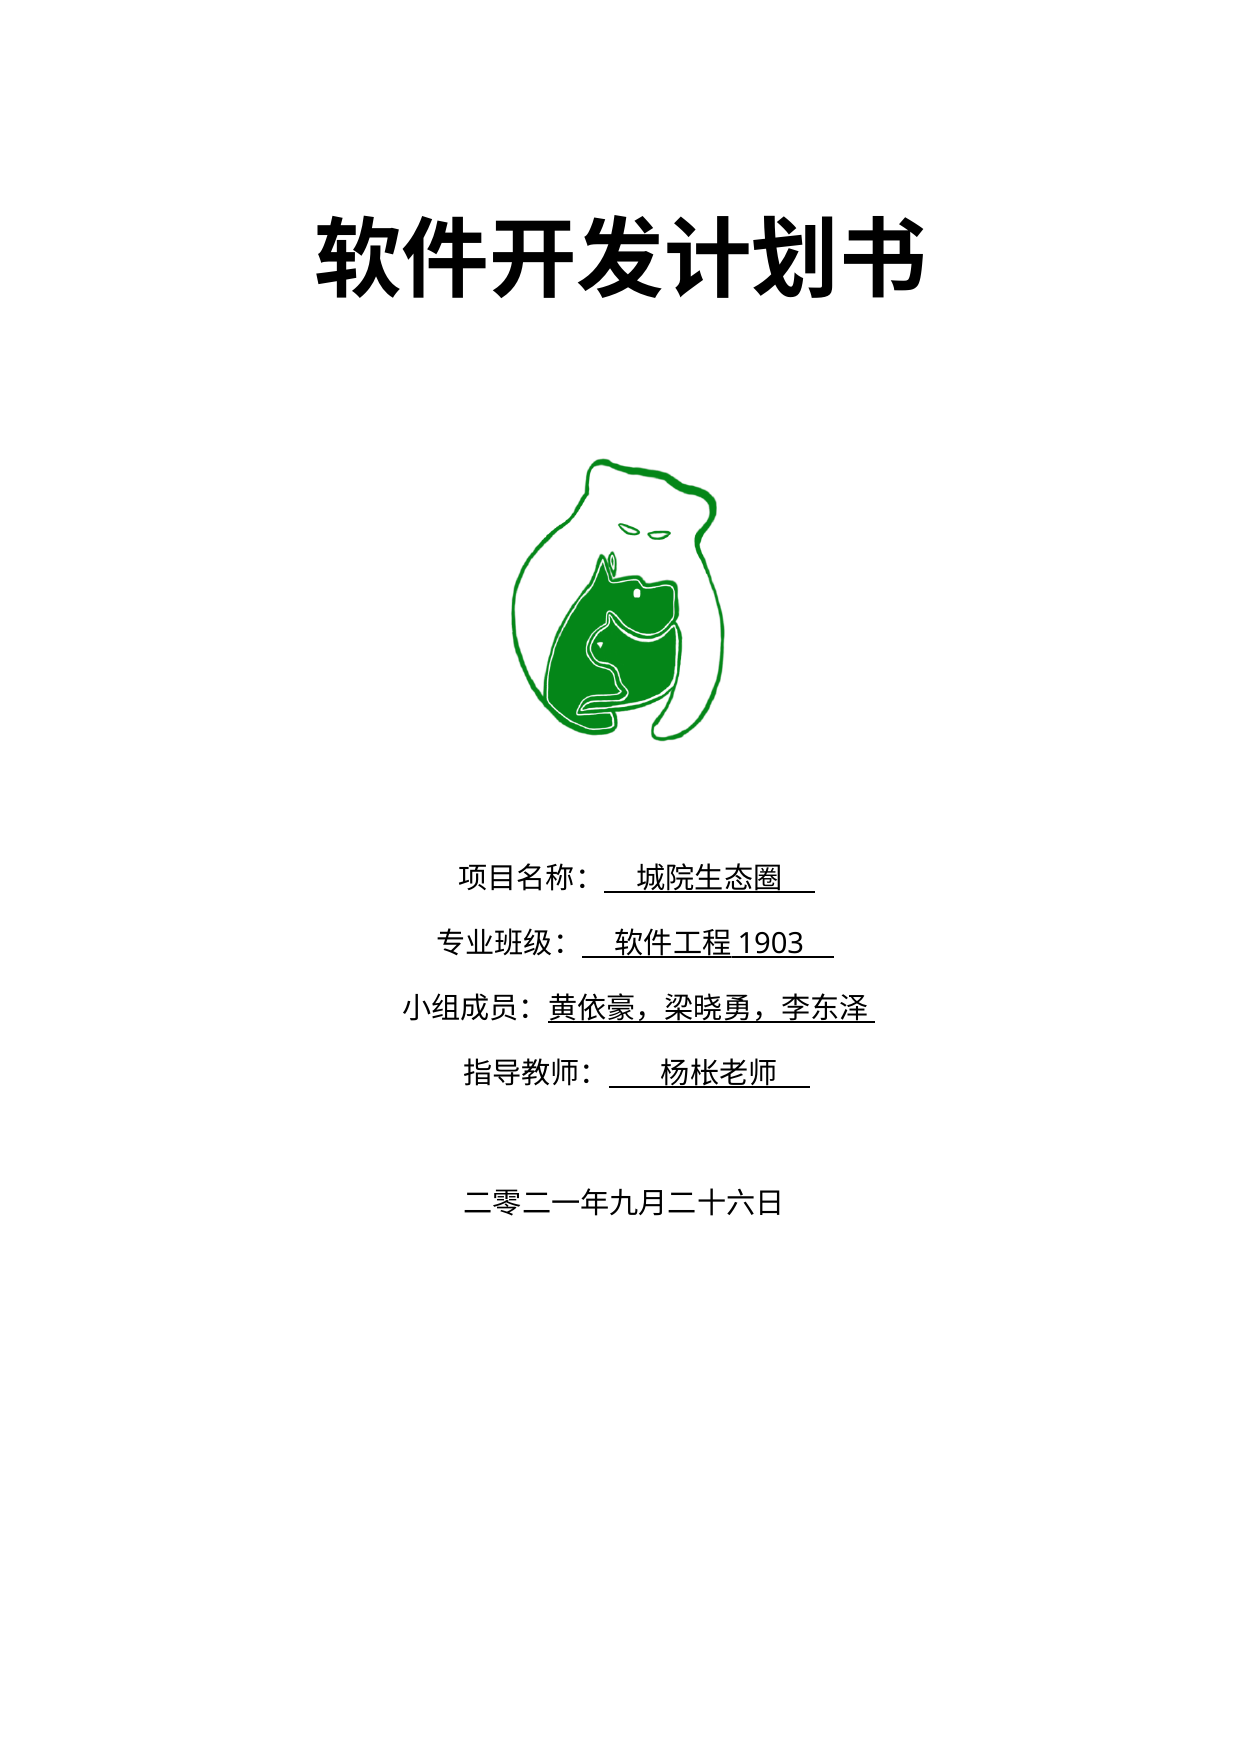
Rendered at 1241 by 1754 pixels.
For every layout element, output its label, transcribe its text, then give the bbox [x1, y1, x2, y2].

picture [476, 420, 765, 762]
text 指导教师： 杨枨老师 [187, 1038, 1053, 1103]
title 软件开发计划书 [187, 187, 1053, 317]
text 二零二一年九月二十六日 [187, 1168, 1053, 1233]
text 项目名称： 城院生态圈 [187, 843, 1053, 908]
text 专业班级： 软件工程1903 [187, 908, 1053, 973]
text 小组成员：黄依豪，梁晓勇，李东泽 [187, 973, 1053, 1038]
